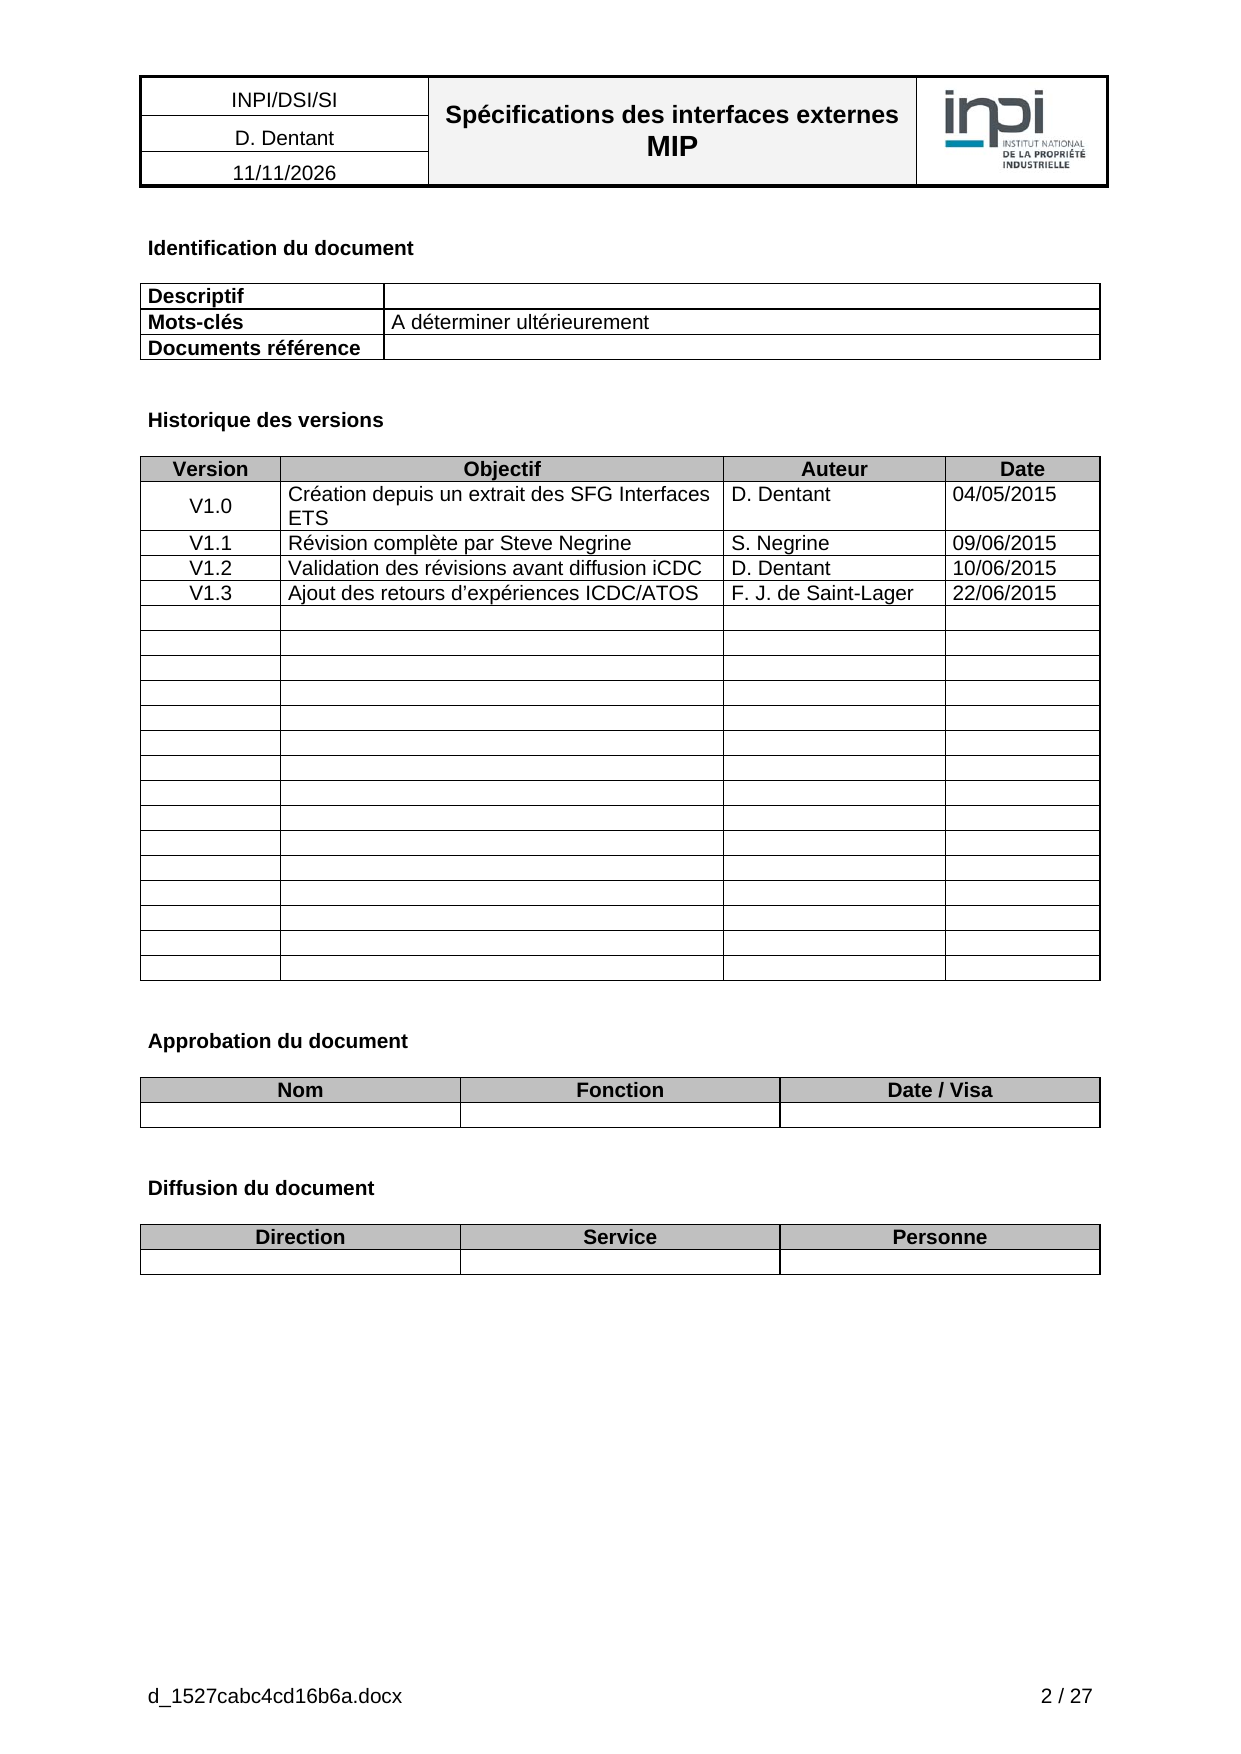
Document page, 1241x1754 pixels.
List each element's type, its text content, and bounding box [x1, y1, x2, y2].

table_cell [281, 781, 723, 805]
table_cell [781, 1250, 1099, 1274]
table_header Version [141, 457, 280, 481]
table_cell [281, 906, 723, 930]
table_cell [141, 731, 280, 755]
text Identification du document [148, 235, 1092, 259]
table_cell [141, 1250, 460, 1274]
table_header Date [946, 457, 1099, 481]
table_cell [461, 1103, 779, 1127]
table_header Service [461, 1225, 779, 1249]
table_cell [946, 756, 1099, 780]
table_cell Révision complète par Steve Negrine [281, 531, 723, 555]
table_cell S. Negrine [724, 531, 945, 555]
table_cell [141, 906, 280, 930]
table_cell [281, 631, 723, 655]
table_cell [724, 806, 945, 830]
table_header Fonction [461, 1078, 779, 1102]
table_cell [141, 831, 280, 855]
table_cell Documents référence [141, 335, 383, 359]
table_cell 04/05/2015 [946, 482, 1099, 530]
table_cell [281, 606, 723, 630]
table_cell F. J. de Saint-Lager [724, 581, 945, 605]
table_cell [281, 806, 723, 830]
table_cell [724, 631, 945, 655]
table_cell [946, 706, 1099, 730]
table_cell [724, 856, 945, 880]
table_cell [461, 1250, 779, 1274]
table_header Direction [141, 1225, 460, 1249]
table_cell [946, 656, 1099, 680]
table_cell [724, 931, 945, 955]
table_cell [281, 656, 723, 680]
table_cell [946, 931, 1099, 955]
table_cell Ajout des retours d’expériences ICDC/ATOS [281, 581, 723, 605]
table_cell 22/06/2015 [946, 581, 1099, 605]
table_cell [724, 906, 945, 930]
table_cell [281, 956, 723, 980]
table_cell V1.2 [141, 556, 280, 580]
table_cell [281, 881, 723, 905]
table_cell [724, 881, 945, 905]
table_cell V1.3 [141, 581, 280, 605]
table_cell [946, 731, 1099, 755]
table_cell [724, 756, 945, 780]
text Diffusion du document [148, 1176, 1092, 1200]
table_cell [724, 831, 945, 855]
table_cell Création depuis un extrait des SFG Interfaces ETS [281, 482, 723, 530]
table_header [385, 284, 1099, 308]
table_cell [141, 806, 280, 830]
table_cell [724, 956, 945, 980]
table_cell [724, 606, 945, 630]
table_cell [724, 781, 945, 805]
table_header Personne [781, 1225, 1099, 1249]
table_cell [946, 681, 1099, 705]
table_cell [724, 681, 945, 705]
table_header Objectif [281, 457, 723, 481]
table_cell [141, 881, 280, 905]
table_cell 10/06/2015 [946, 556, 1099, 580]
table_cell D. Dentant [724, 556, 945, 580]
table_cell [946, 906, 1099, 930]
table_cell [141, 606, 280, 630]
table_header Descriptif [141, 284, 383, 308]
table_cell [141, 931, 280, 955]
table_cell [281, 856, 723, 880]
table_cell [141, 706, 280, 730]
table_cell D. Dentant [724, 482, 945, 530]
table_header Date / Visa [781, 1078, 1099, 1102]
table_cell V1.1 [141, 531, 280, 555]
picture [932, 82, 1092, 181]
table_cell [281, 731, 723, 755]
table_cell Validation des révisions avant diffusion iCDC [281, 556, 723, 580]
table_cell [946, 881, 1099, 905]
table_cell [724, 706, 945, 730]
table_cell [724, 656, 945, 680]
table_cell V1.0 [141, 482, 280, 530]
table_cell Mots-clés [141, 310, 383, 334]
table_cell [946, 806, 1099, 830]
table_cell [946, 631, 1099, 655]
table_cell [281, 756, 723, 780]
table_cell [946, 856, 1099, 880]
table_cell [141, 1103, 460, 1127]
text Historique des versions [148, 408, 1092, 432]
table_cell [946, 956, 1099, 980]
table_cell [281, 706, 723, 730]
table_cell [946, 606, 1099, 630]
table_cell [281, 831, 723, 855]
table_cell [141, 956, 280, 980]
table_cell A déterminer ultérieurement [385, 310, 1099, 334]
table_header Auteur [724, 457, 945, 481]
table_cell 09/06/2015 [946, 531, 1099, 555]
text Approbation du document [148, 1029, 1092, 1053]
table_cell [281, 931, 723, 955]
table_cell [946, 831, 1099, 855]
table_cell [141, 781, 280, 805]
table_cell [724, 731, 945, 755]
table_cell [281, 681, 723, 705]
table_cell [946, 781, 1099, 805]
table_cell [141, 681, 280, 705]
table_cell [385, 335, 1099, 359]
table_cell [781, 1103, 1099, 1127]
table_header Nom [141, 1078, 460, 1102]
table_cell [141, 656, 280, 680]
table_cell [141, 856, 280, 880]
table_cell [141, 631, 280, 655]
table_cell [141, 756, 280, 780]
